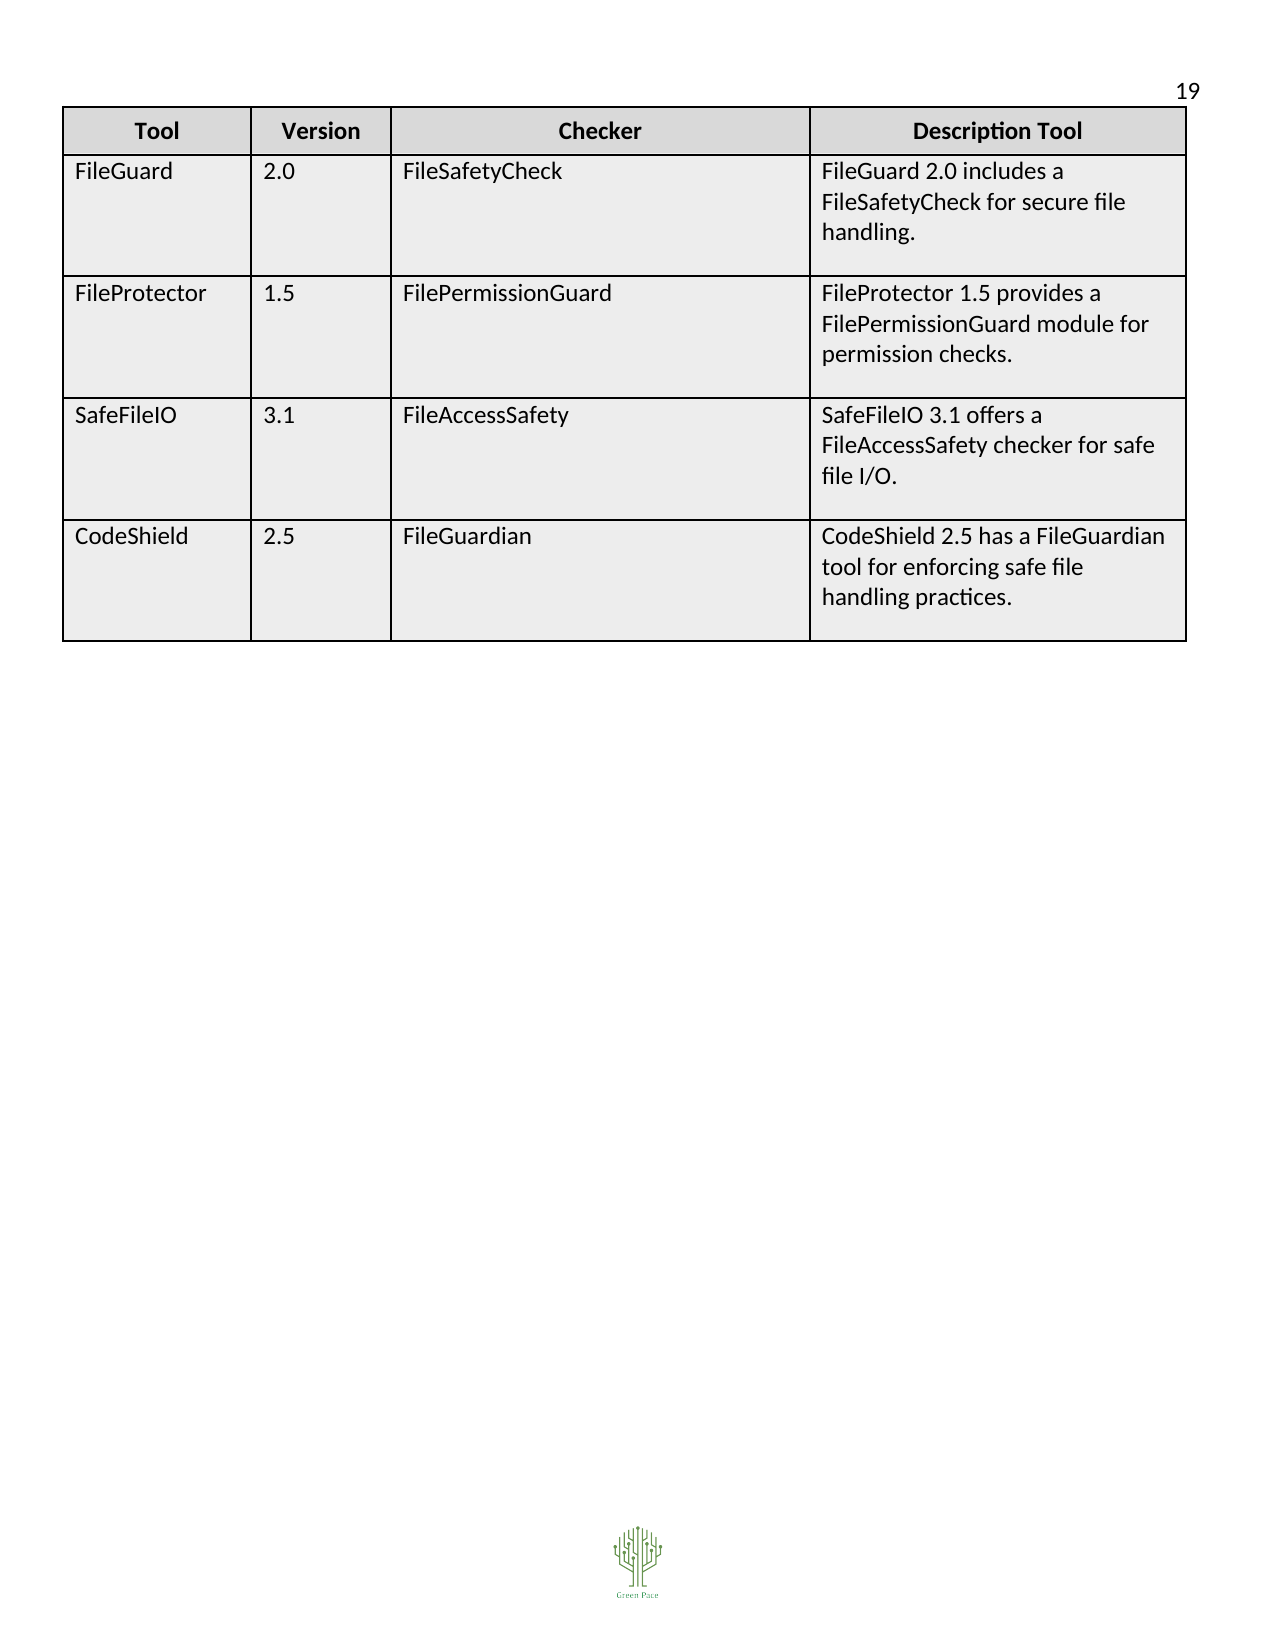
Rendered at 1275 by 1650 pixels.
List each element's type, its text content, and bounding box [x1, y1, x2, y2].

table_cell FileProtector 1.5 provides a FilePermissionGuard module for permission checks. [811, 277, 1185, 397]
table_header Tool [64, 108, 250, 153]
table_cell 1.5 [252, 277, 390, 397]
table_cell FileGuard [64, 156, 250, 275]
table_cell 3.1 [252, 399, 390, 518]
table_cell SafeFileIO [64, 399, 250, 518]
picture [605, 1521, 670, 1606]
table_cell FileGuardian [392, 521, 809, 640]
table_cell FileGuard 2.0 includes a FileSafetyCheck for secure file handling. [811, 156, 1185, 275]
table_header Version [252, 108, 390, 153]
table_cell FileAccessSafety [392, 399, 809, 518]
table_cell FileProtector [64, 277, 250, 397]
table_cell CodeShield [64, 521, 250, 640]
table_header Description Tool [811, 108, 1185, 153]
table_header Checker [392, 108, 809, 153]
table_cell SafeFileIO 3.1 offers a FileAccessSafety checker for safe file I/O. [811, 399, 1185, 518]
table_cell 2.0 [252, 156, 390, 275]
table_cell CodeShield 2.5 has a FileGuardian tool for enforcing safe file handling practices. [811, 521, 1185, 640]
table_cell FilePermissionGuard [392, 277, 809, 397]
table_cell 2.5 [252, 521, 390, 640]
table_cell FileSafetyCheck [392, 156, 809, 275]
